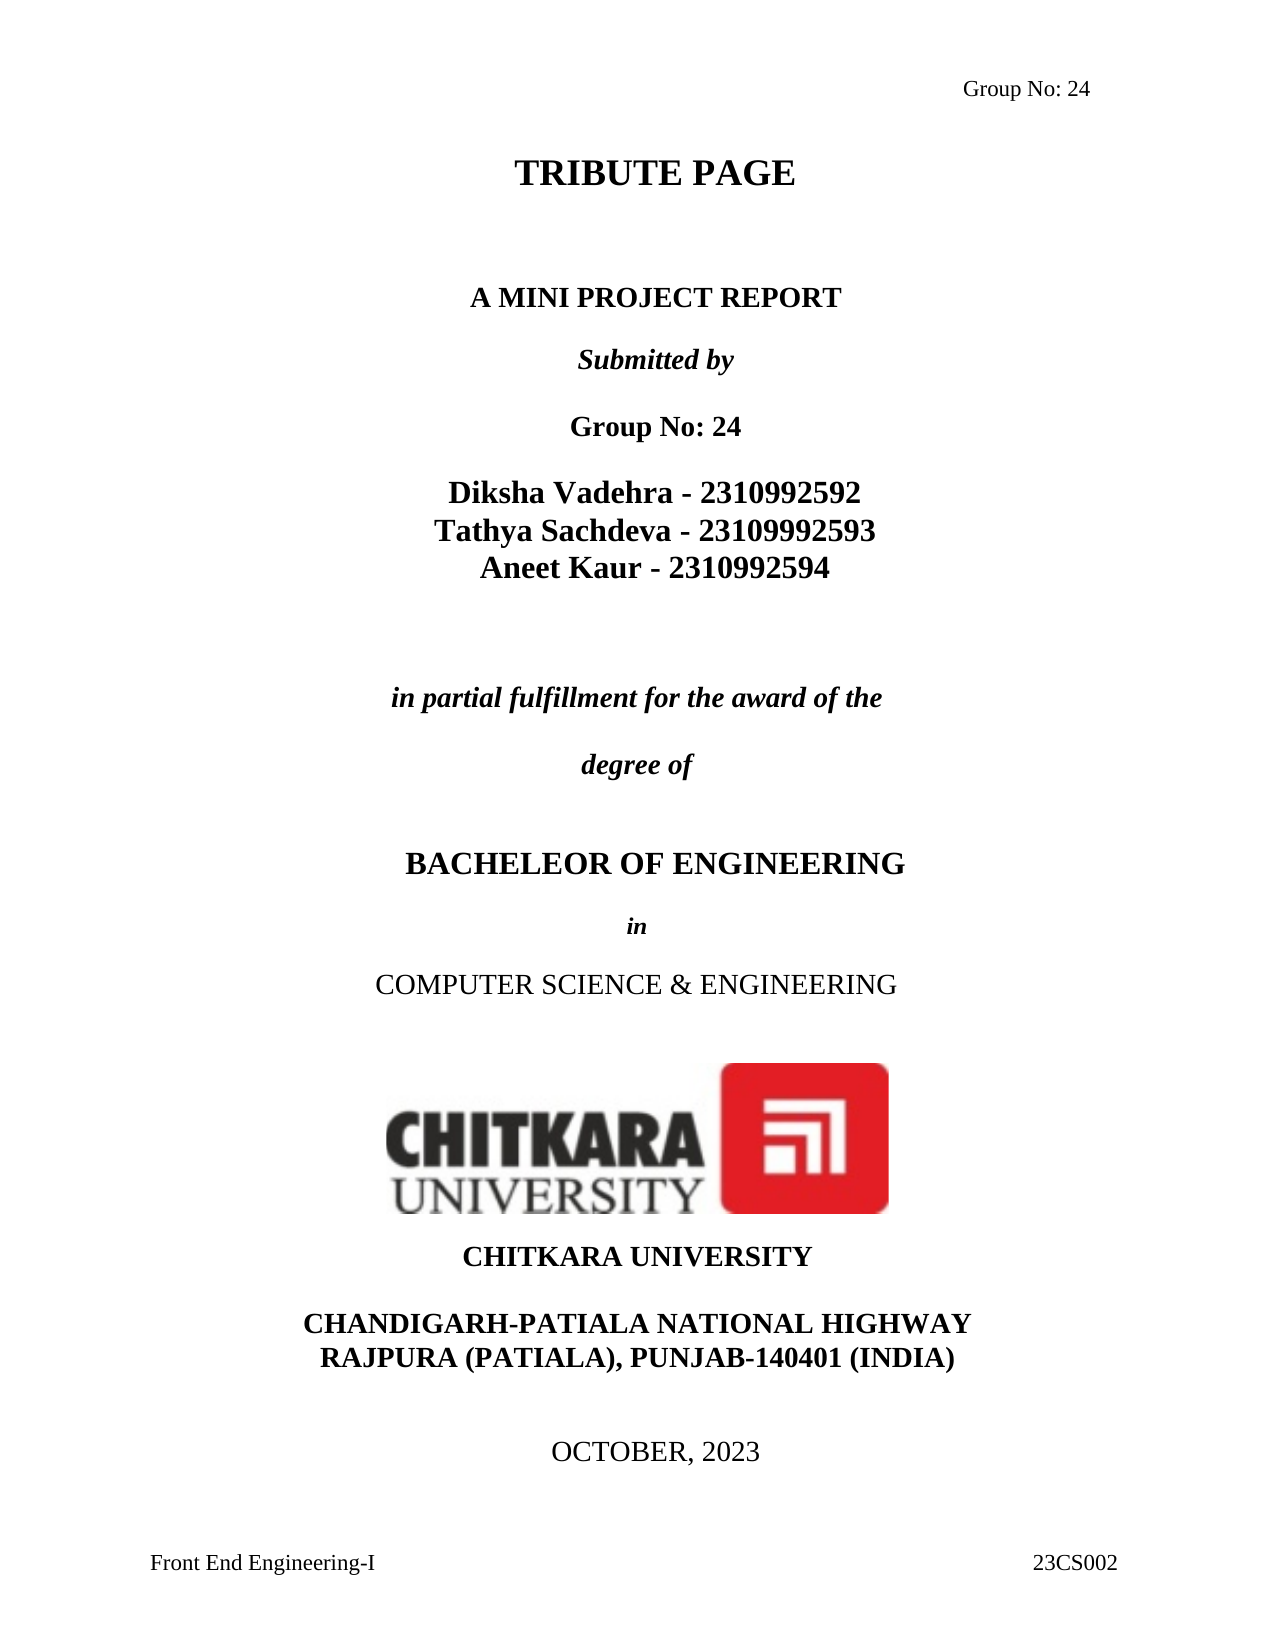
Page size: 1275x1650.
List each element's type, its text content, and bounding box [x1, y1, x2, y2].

text COMPUTER SCIENCE & ENGINEERING [375, 967, 898, 1001]
subtitle A MINI PROJECT REPORT [375, 280, 936, 313]
subtitle in partial fulfillment for the award of the degree of [375, 681, 898, 780]
subtitle TRIBUTE PAGE [375, 150, 935, 193]
text in [375, 912, 898, 940]
text CHANDIGARH-PATIALA NATIONAL HIGHWAY [150, 1307, 1125, 1340]
subtitle OCTOBER, 2023 [375, 1434, 936, 1468]
text Aneet Kaur - 2310992594 [375, 548, 934, 585]
picture [386, 1063, 889, 1214]
text RAJPURA (PATIALA), PUNJAB-140401 (INDIA) [150, 1340, 1125, 1374]
subtitle Submitted by [375, 342, 935, 376]
text Diksha Vadehra - 2310992592 [375, 474, 934, 511]
subtitle BACHELEOR OF ENGINEERING [375, 844, 935, 881]
text Tathya Sachdeva - 23109992593 [375, 511, 934, 548]
text CHITKARA UNIVERSITY [150, 1239, 1125, 1273]
subtitle Group No: 24 [375, 409, 935, 443]
